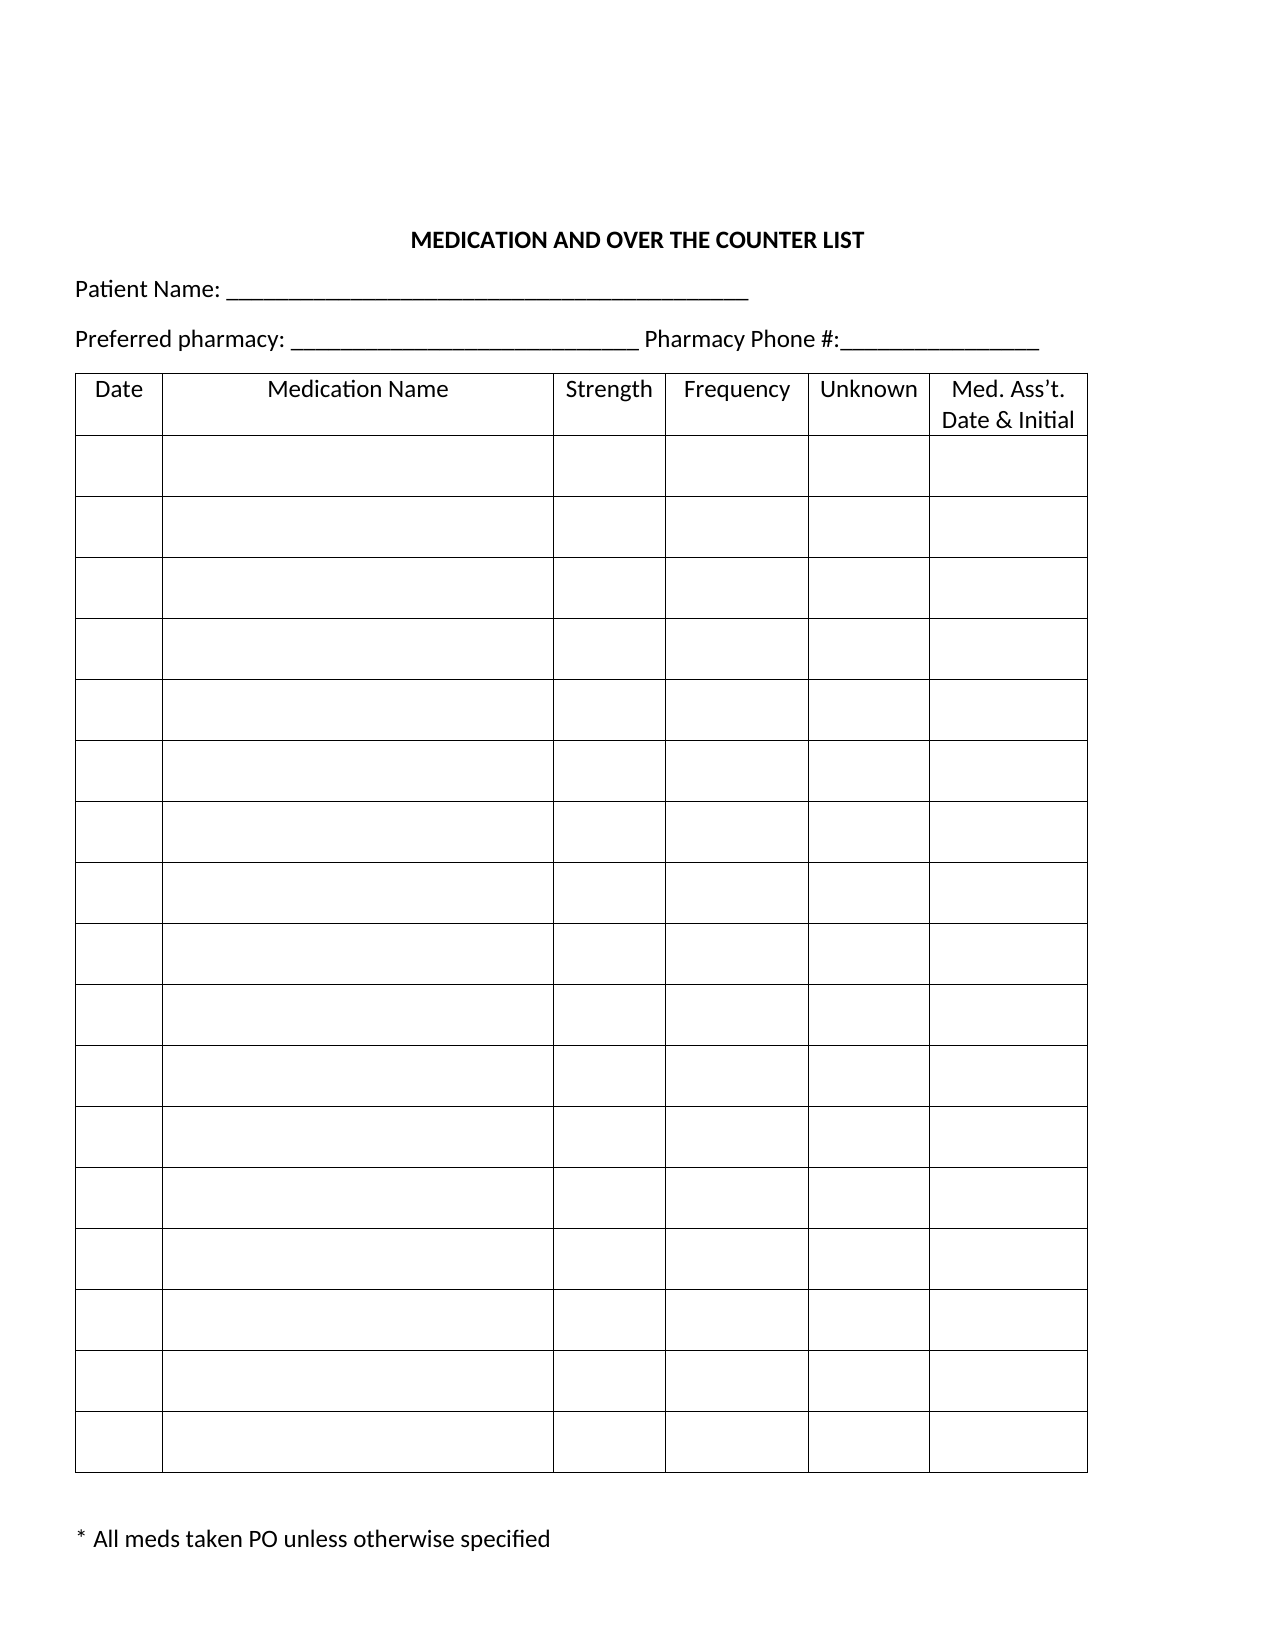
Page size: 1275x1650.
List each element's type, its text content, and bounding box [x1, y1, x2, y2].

table_cell [554, 680, 665, 740]
table_cell [76, 802, 162, 862]
table_cell [76, 1107, 162, 1167]
table_cell [163, 985, 553, 1045]
table_cell [163, 924, 553, 984]
table_cell [809, 924, 929, 984]
table_cell [163, 1351, 553, 1411]
table_cell [554, 1046, 665, 1106]
table_cell [163, 802, 553, 862]
table_cell [666, 436, 808, 496]
table_cell [554, 985, 665, 1045]
table_cell [809, 1229, 929, 1289]
table_cell [930, 1046, 1087, 1106]
table_cell [554, 1412, 665, 1472]
table_cell [76, 985, 162, 1045]
table_cell [76, 1351, 162, 1411]
table_cell [554, 558, 665, 618]
table_cell [163, 619, 553, 679]
table_cell [809, 680, 929, 740]
table_cell [554, 619, 665, 679]
table_cell [76, 436, 162, 496]
text MEDICATION AND OVER THE COUNTER LIST [75, 224, 1200, 254]
table_cell [666, 680, 808, 740]
table_cell [554, 802, 665, 862]
table_cell [930, 1290, 1087, 1350]
table_cell [163, 1168, 553, 1228]
table_cell [554, 1229, 665, 1289]
table_cell [76, 863, 162, 923]
table_cell [809, 619, 929, 679]
table_cell [930, 1168, 1087, 1228]
table_header Med. Ass’t. Date & Initial [930, 374, 1087, 434]
table_cell [666, 1107, 808, 1167]
table_cell [666, 802, 808, 862]
table_cell [554, 741, 665, 801]
table_cell [554, 863, 665, 923]
table_cell [809, 558, 929, 618]
table_cell [809, 863, 929, 923]
table_cell [666, 1412, 808, 1472]
table_header Medication Name [163, 374, 553, 434]
table_cell [930, 863, 1087, 923]
table_cell [666, 863, 808, 923]
table_cell [930, 1107, 1087, 1167]
table_cell [163, 436, 553, 496]
table_cell [666, 619, 808, 679]
table_cell [554, 1351, 665, 1411]
table_cell [930, 619, 1087, 679]
table_cell [809, 436, 929, 496]
table_cell [163, 863, 553, 923]
table_cell [809, 802, 929, 862]
table_cell [163, 558, 553, 618]
table_cell [930, 1351, 1087, 1411]
table_cell [930, 741, 1087, 801]
table_cell [76, 1168, 162, 1228]
table_cell [666, 924, 808, 984]
table_cell [666, 1046, 808, 1106]
table_cell [930, 802, 1087, 862]
table_cell [809, 1351, 929, 1411]
table_cell [163, 1229, 553, 1289]
table_cell [666, 497, 808, 557]
table_cell [666, 1229, 808, 1289]
table_cell [809, 497, 929, 557]
text Patient Name: __________________________________________ [75, 273, 1200, 304]
table_cell [76, 1412, 162, 1472]
table_cell [666, 1290, 808, 1350]
table_cell [76, 924, 162, 984]
table_cell [163, 497, 553, 557]
table_cell [809, 1290, 929, 1350]
table_cell [930, 680, 1087, 740]
table_cell [809, 1168, 929, 1228]
table_cell [163, 741, 553, 801]
table_cell [76, 1046, 162, 1106]
table_cell [930, 436, 1087, 496]
table_cell [163, 1107, 553, 1167]
table_cell [809, 1412, 929, 1472]
table_cell [163, 1290, 553, 1350]
table_cell [809, 741, 929, 801]
table_cell [809, 1046, 929, 1106]
table_header Frequency [666, 374, 808, 434]
table_cell [76, 680, 162, 740]
table_cell [930, 497, 1087, 557]
table_cell [666, 741, 808, 801]
table_cell [930, 558, 1087, 618]
table_cell [666, 1351, 808, 1411]
table_cell [930, 1412, 1087, 1472]
table_cell [163, 1046, 553, 1106]
table_cell [809, 1107, 929, 1167]
table_cell [76, 558, 162, 618]
text * All meds taken PO unless otherwise specified [75, 1523, 1200, 1553]
table_cell [554, 436, 665, 496]
table_cell [930, 985, 1087, 1045]
table_cell [554, 1290, 665, 1350]
table_cell [930, 1229, 1087, 1289]
table_cell [666, 1168, 808, 1228]
table_header Date [76, 374, 162, 434]
table_cell [930, 924, 1087, 984]
table_cell [666, 558, 808, 618]
table_cell [666, 985, 808, 1045]
table_cell [76, 1229, 162, 1289]
table_header Unknown [809, 374, 929, 434]
table_cell [554, 1107, 665, 1167]
table_cell [76, 1290, 162, 1350]
table_cell [554, 924, 665, 984]
table_cell [554, 1168, 665, 1228]
table_cell [76, 497, 162, 557]
table_cell [76, 741, 162, 801]
table_cell [76, 619, 162, 679]
table_header Strength [554, 374, 665, 434]
table_cell [163, 680, 553, 740]
table_cell [809, 985, 929, 1045]
text Preferred pharmacy: ____________________________ Pharmacy Phone #:________________ [75, 323, 1200, 353]
table_cell [163, 1412, 553, 1472]
table_cell [554, 497, 665, 557]
